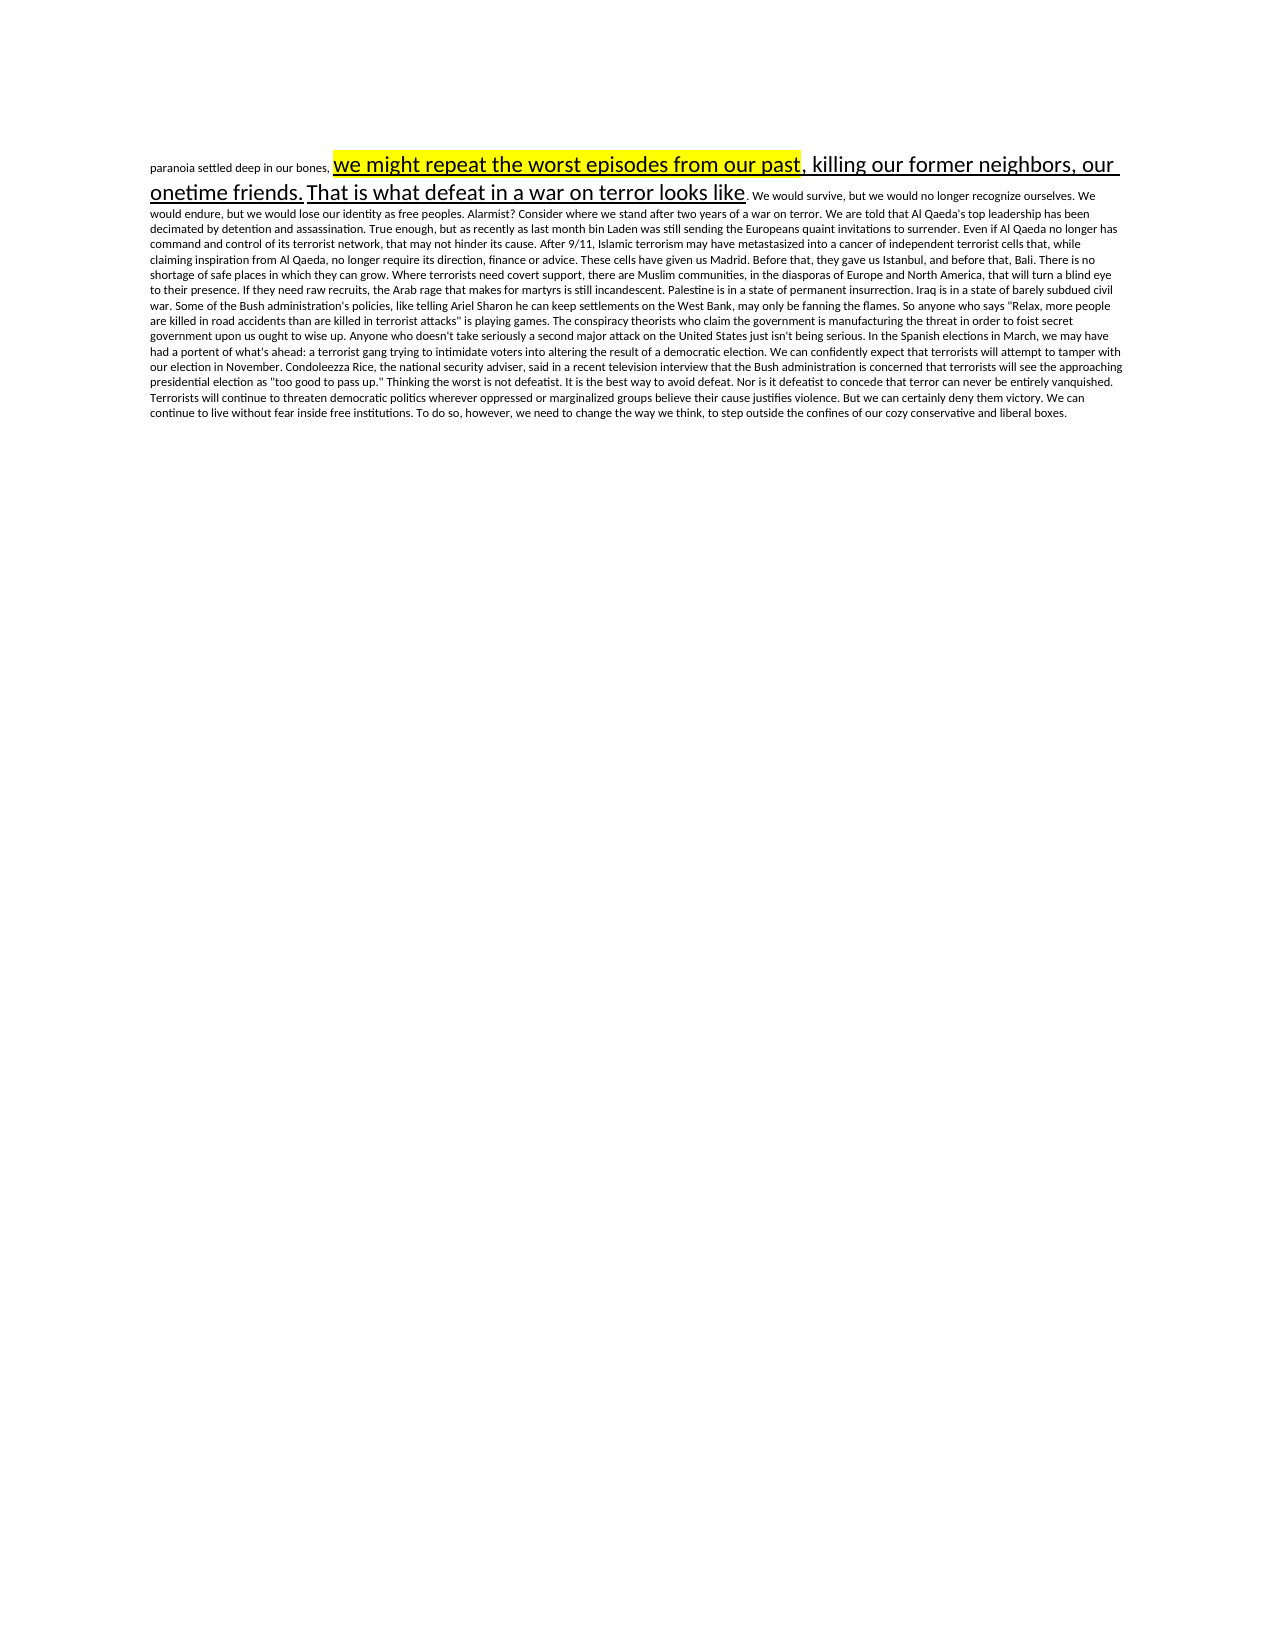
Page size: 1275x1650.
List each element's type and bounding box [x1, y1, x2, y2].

text [150, 150, 1125, 420]
